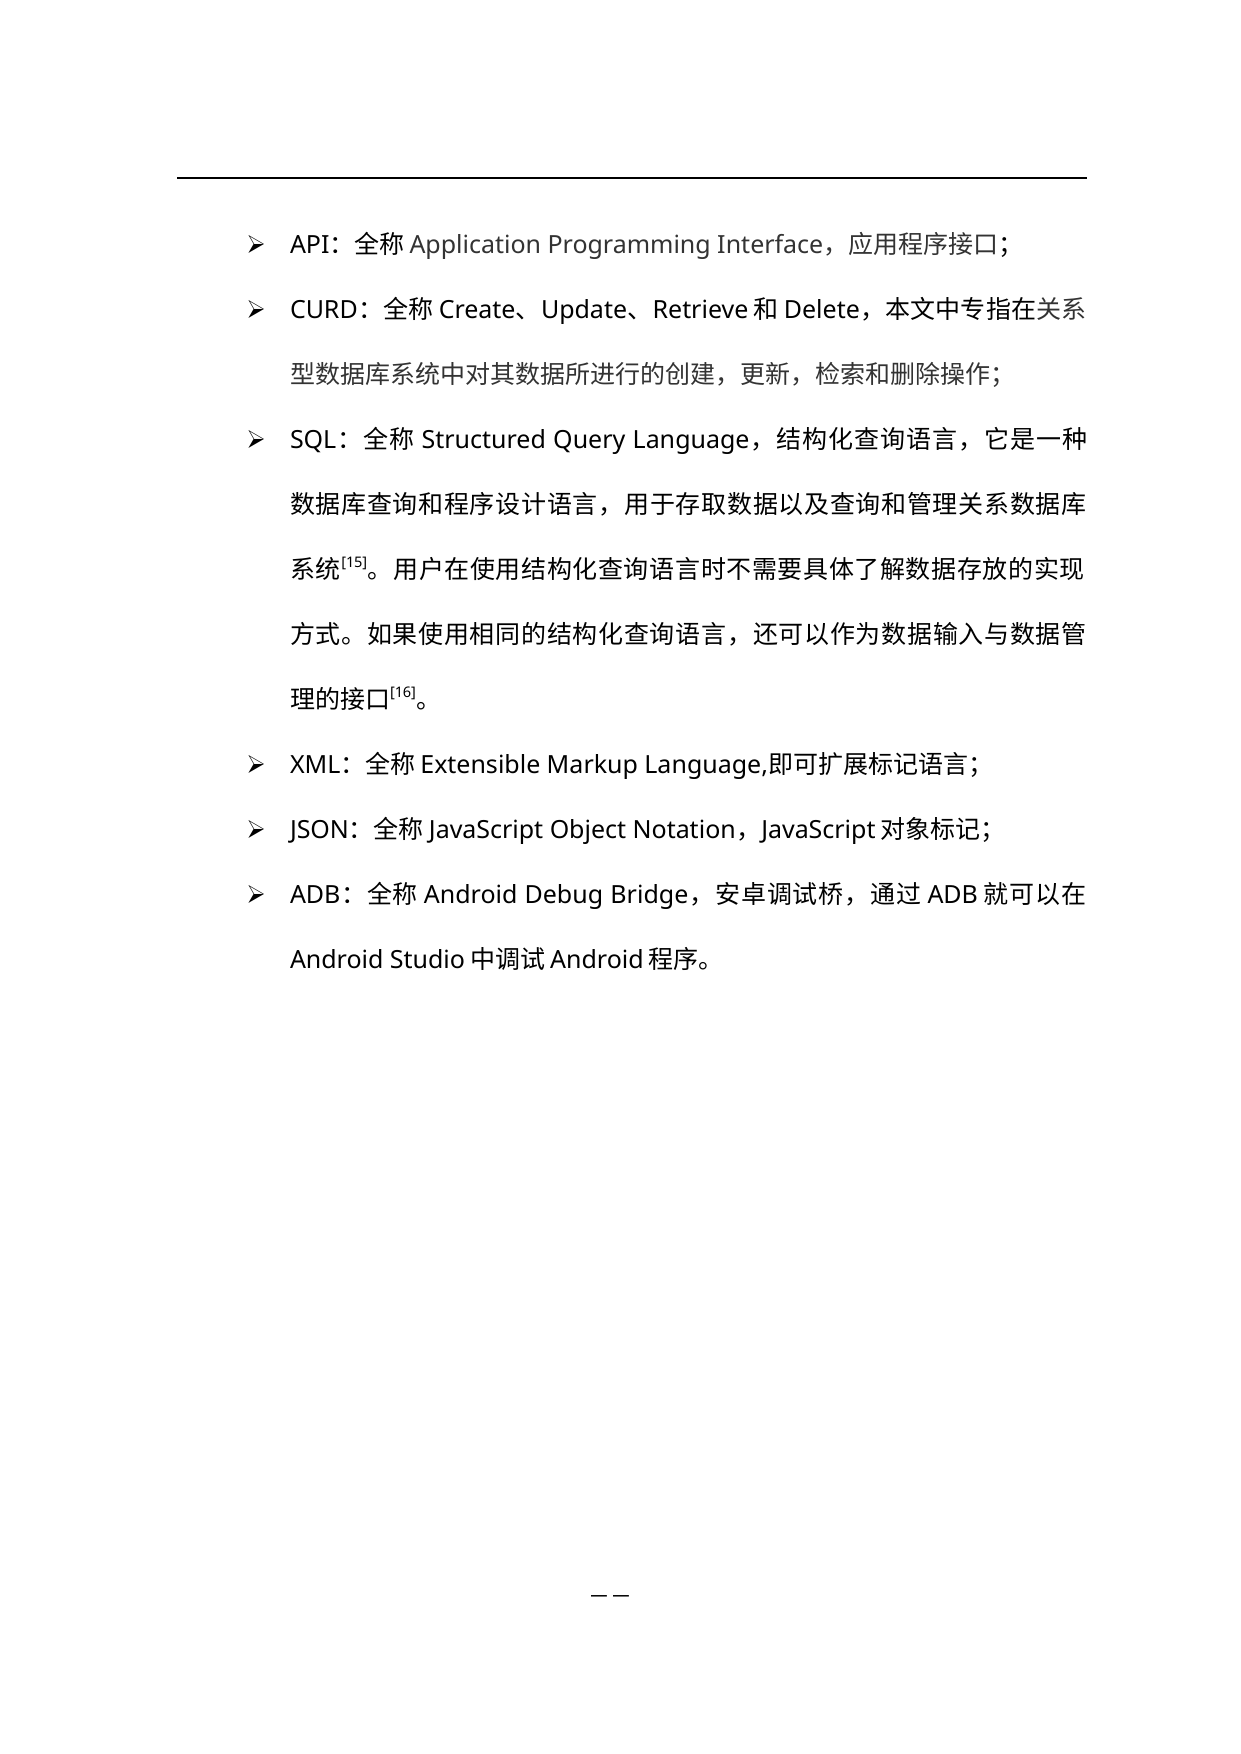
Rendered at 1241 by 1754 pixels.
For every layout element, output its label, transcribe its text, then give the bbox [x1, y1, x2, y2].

list SQL：全称 Structured Query Language，结构化查询语言，它是一种数据库查询和程序设计语言，用于存取数据以及查询和管理关系数据库系统[15]。用户在使用结构化查询语言时不需要具体了解数据存放的实现方式。如果使用相同的结构化查询语言，还可以作为数据输入与数据管理的接口[16]。 [246, 405, 1087, 730]
list XML：全称Extensible Markup Language,即可扩展标记语言； [246, 730, 1087, 795]
list CURD：全称Create、Update、Retrieve和Delete，本文中专指在关系型数据库系统中对其数据所进行的创建，更新，检索和删除操作； [246, 275, 1087, 405]
list ADB：全称Android Debug Bridge，安卓调试桥，通过ADB就可以在Android Studio中调试Android程序。 [246, 860, 1087, 990]
list JSON：全称JavaScript Object Notation，JavaScript对象标记； [246, 795, 1087, 860]
list API：全称Application Programming Interface，应用程序接口； [246, 210, 1087, 275]
